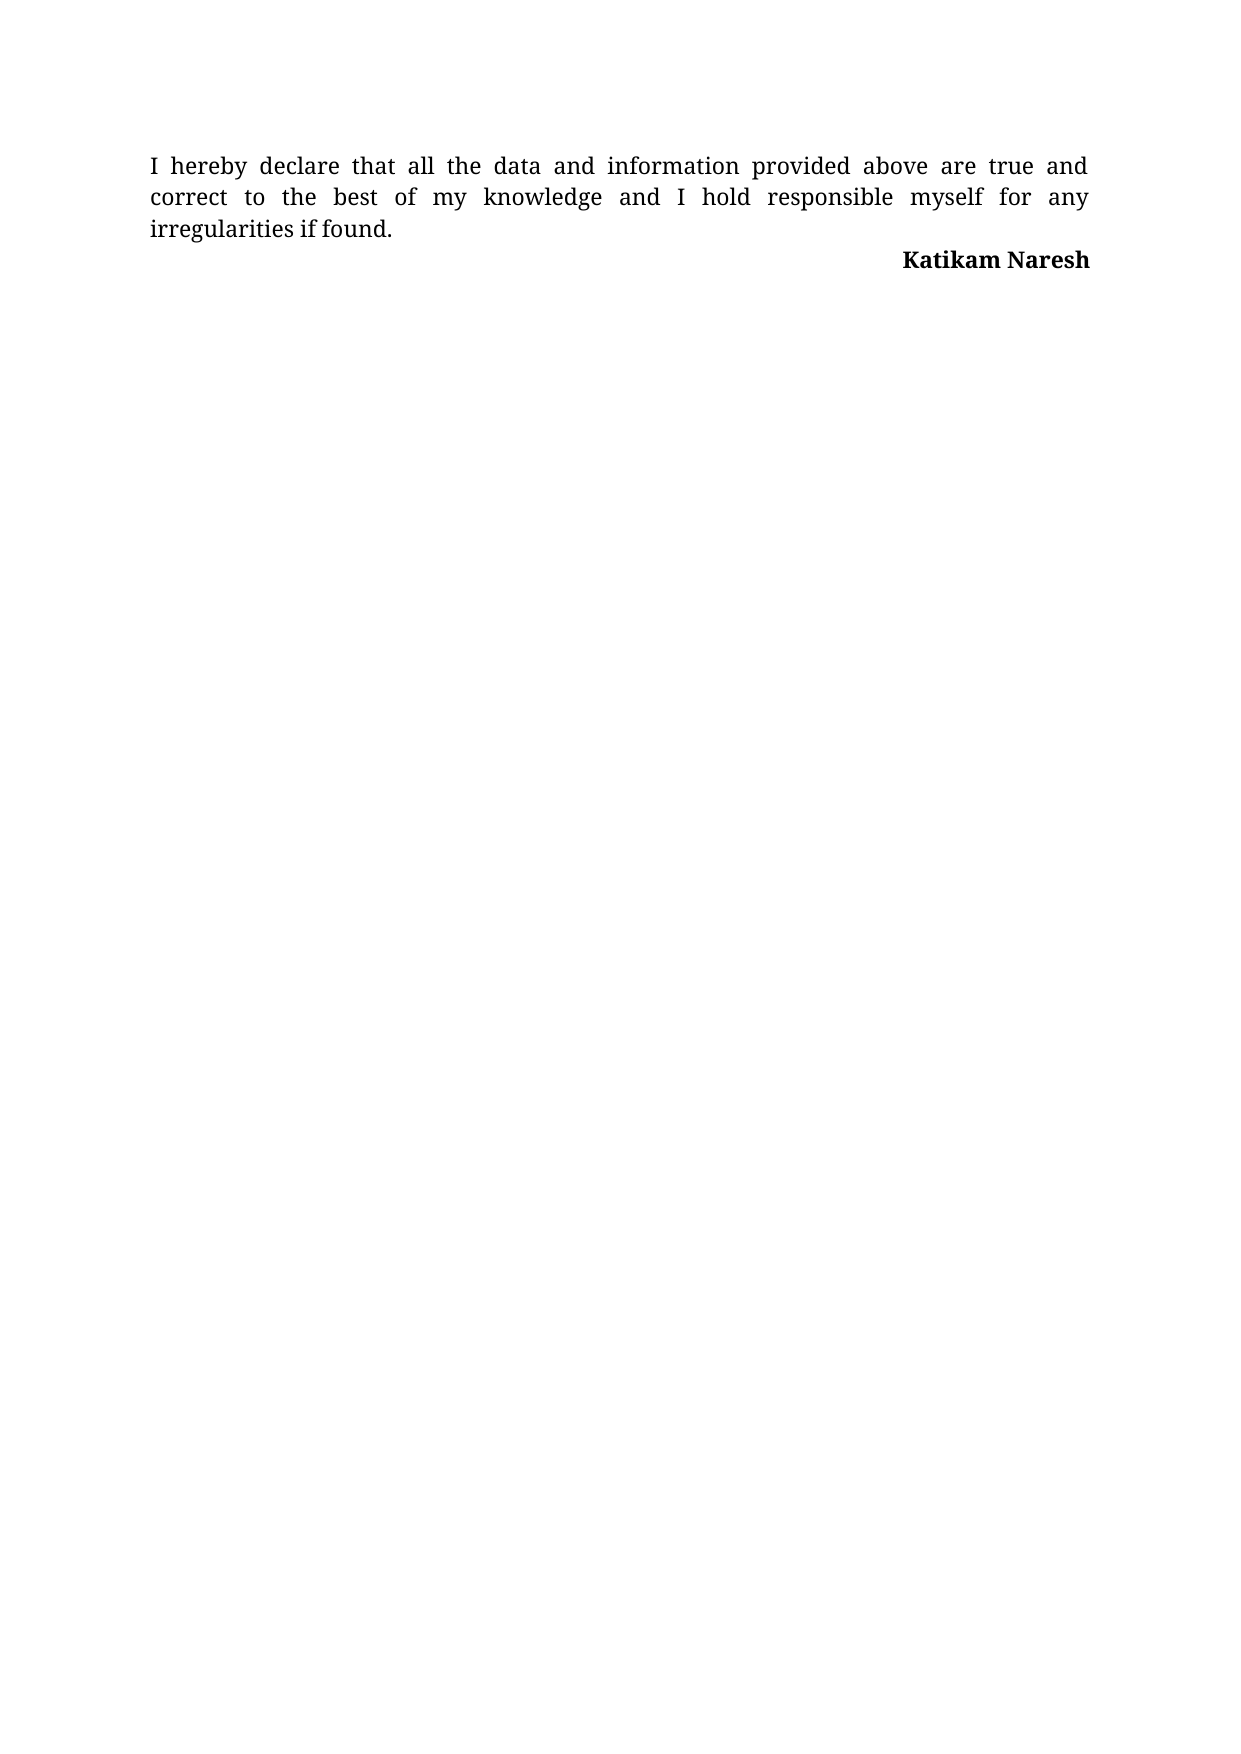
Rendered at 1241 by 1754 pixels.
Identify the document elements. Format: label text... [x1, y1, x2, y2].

text Katikam Naresh [150, 244, 1090, 275]
text I hereby declare that all the data and information provided above are true and correct to the best of my knowledge and I hold responsible myself for any irregularities if found. [150, 150, 1090, 244]
